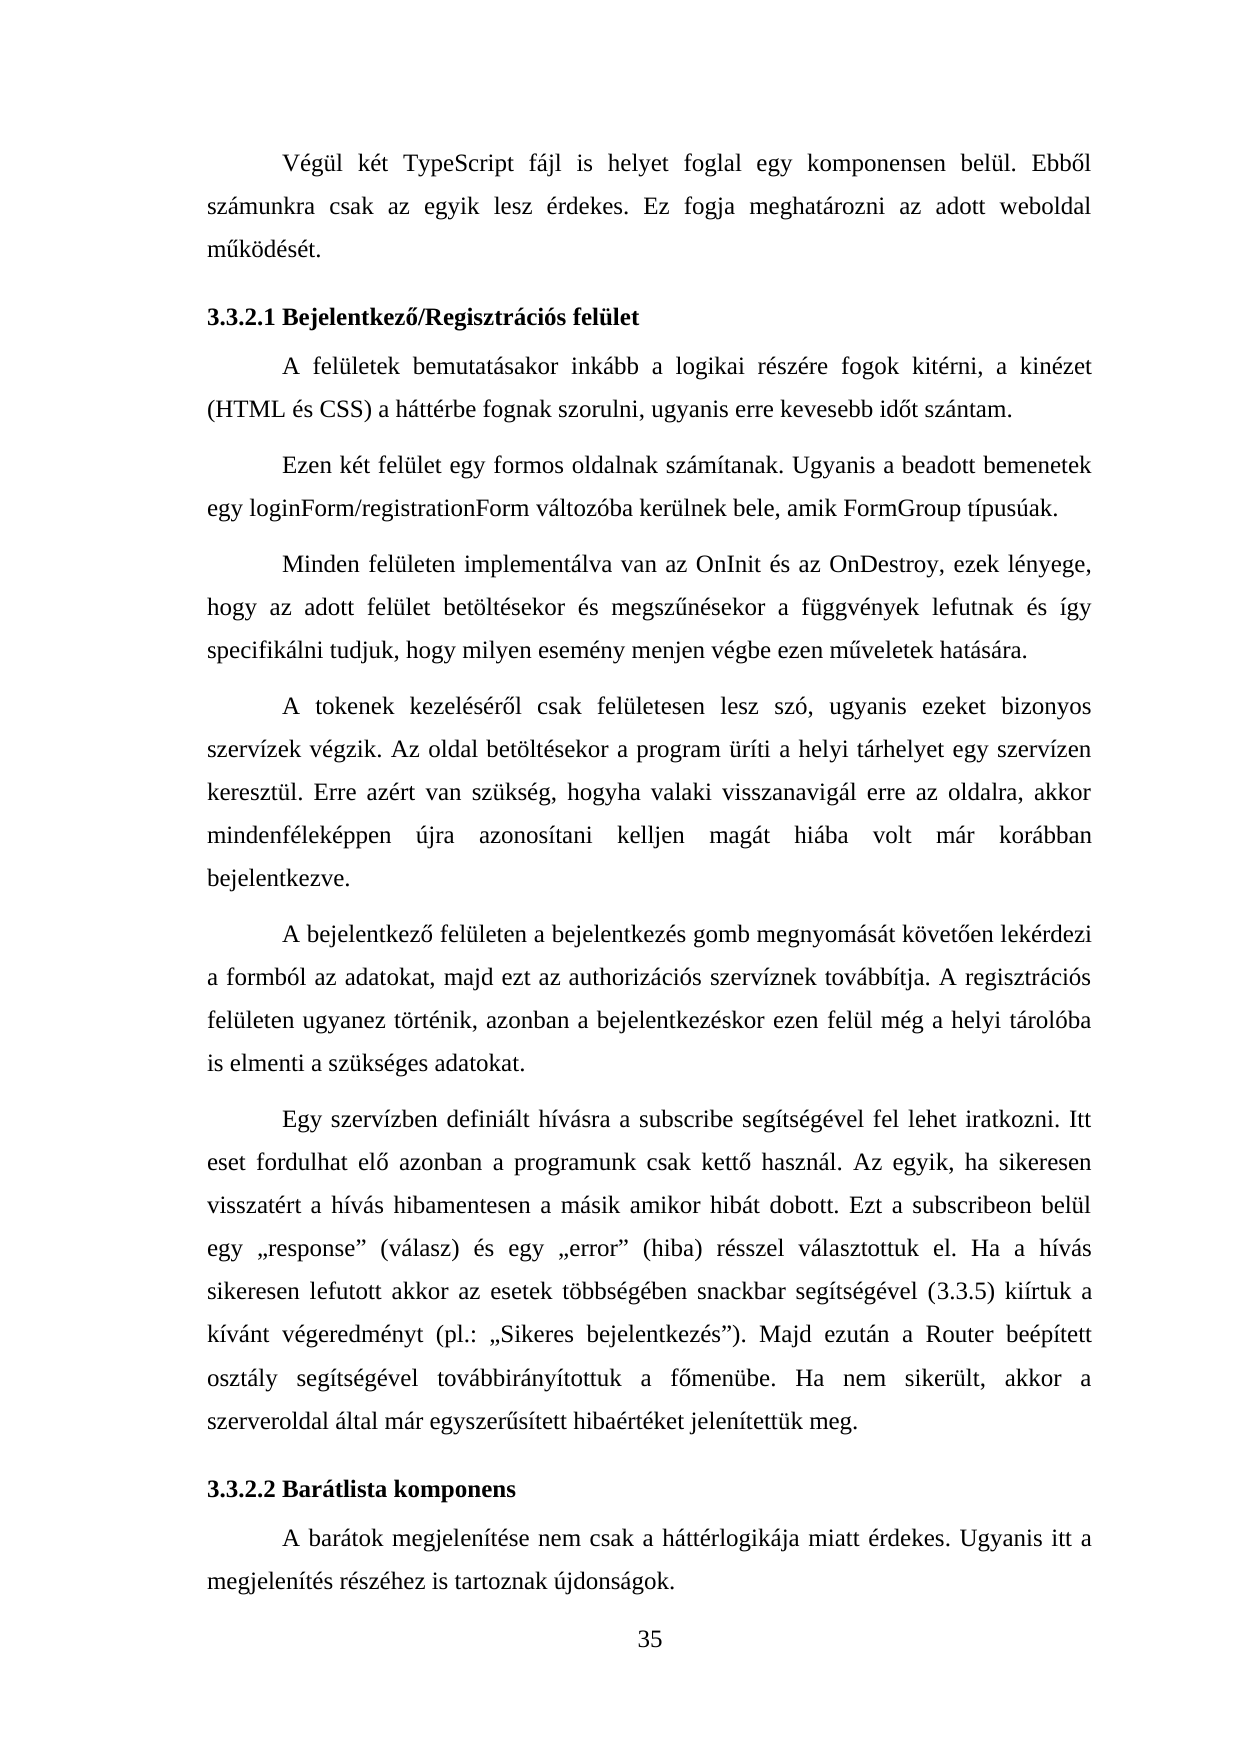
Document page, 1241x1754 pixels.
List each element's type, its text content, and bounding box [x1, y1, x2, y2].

text A felületek bemutatásakor inkább a logikai részére fogok kitérni, a kinézet (HTML és CSS) a háttérbe fognak szorulni, ugyanis erre kevesebb időt szántam. [207, 351, 1092, 423]
text Minden felületen implementálva van az OnInit és az OnDestroy, ezek lényege, hogy az adott felület betöltésekor és megszűnésekor a függvények lefutnak és így specifikálni tudjuk, hogy milyen esemény menjen végbe ezen műveletek hatására. [207, 549, 1092, 664]
text Végül két TypeScript fájl is helyet foglal egy komponensen belül. Ebből számunkra csak az egyik lesz érdekes. Ez fogja meghatározni az adott weboldal működését. [207, 148, 1092, 263]
subtitle Bejelentkező/Regisztrációs felület [207, 302, 1092, 331]
text Egy szervízben definiált hívásra a subscribe segítségével fel lehet iratkozni. Itt eset fordulhat elő azonban a programunk csak kettő használ. Az egyik, ha sikeresen visszatért a hívás hibamentesen a másik amikor hibát dobott. Ezt a subscribeon belül egy „response” (válasz) és egy „error” (hiba) résszel választottuk el. Ha a hívás sikeresen lefutott akkor az esetek többségében snackbar segítségével (4.2.6) kiírtuk a kívánt végeredményt (pl.: „Sikeres bejelentkezés”). Majd ezután a Router beépített osztály segítségével továbbirányítottuk a főmenübe. Ha nem sikerült, akkor a szerveroldal által már egyszerűsített hibaértéket jelenítettük meg. [207, 1104, 1092, 1434]
text Ezen két felület egy formos oldalnak számítanak. Ugyanis a beadott bemenetek egy loginForm/registrationForm változóba kerülnek bele, amik FormGroup típusúak. [207, 450, 1092, 522]
text A barátok megjelenítése nem csak a háttérlogikája miatt érdekes. Ugyanis itt a megjelenítés részéhez is tartoznak újdonságok. [207, 1523, 1092, 1595]
text A bejelentkező felületen a bejelentkezés gomb megnyomását követően lekérdezi a formból az adatokat, majd ezt az authorizációs szervíznek továbbítja. A regisztrációs felületen ugyanez történik, azonban a bejelentkezéskor ezen felül még a helyi tárolóba is elmenti a szükséges adatokat. [207, 919, 1092, 1077]
subtitle Barátlista komponens [207, 1474, 1092, 1503]
text A tokenek kezeléséről csak felületesen lesz szó, ugyanis ezeket bizonyos szervízek végzik. Az oldal betöltésekor a program üríti a helyi tárhelyet egy szervízen keresztül. Erre azért van szükség, hogyha valaki visszanavigál erre az oldalra, akkor mindenféleképpen újra azonosítani kelljen magát hiába volt már korábban bejelentkezve. [207, 691, 1092, 892]
